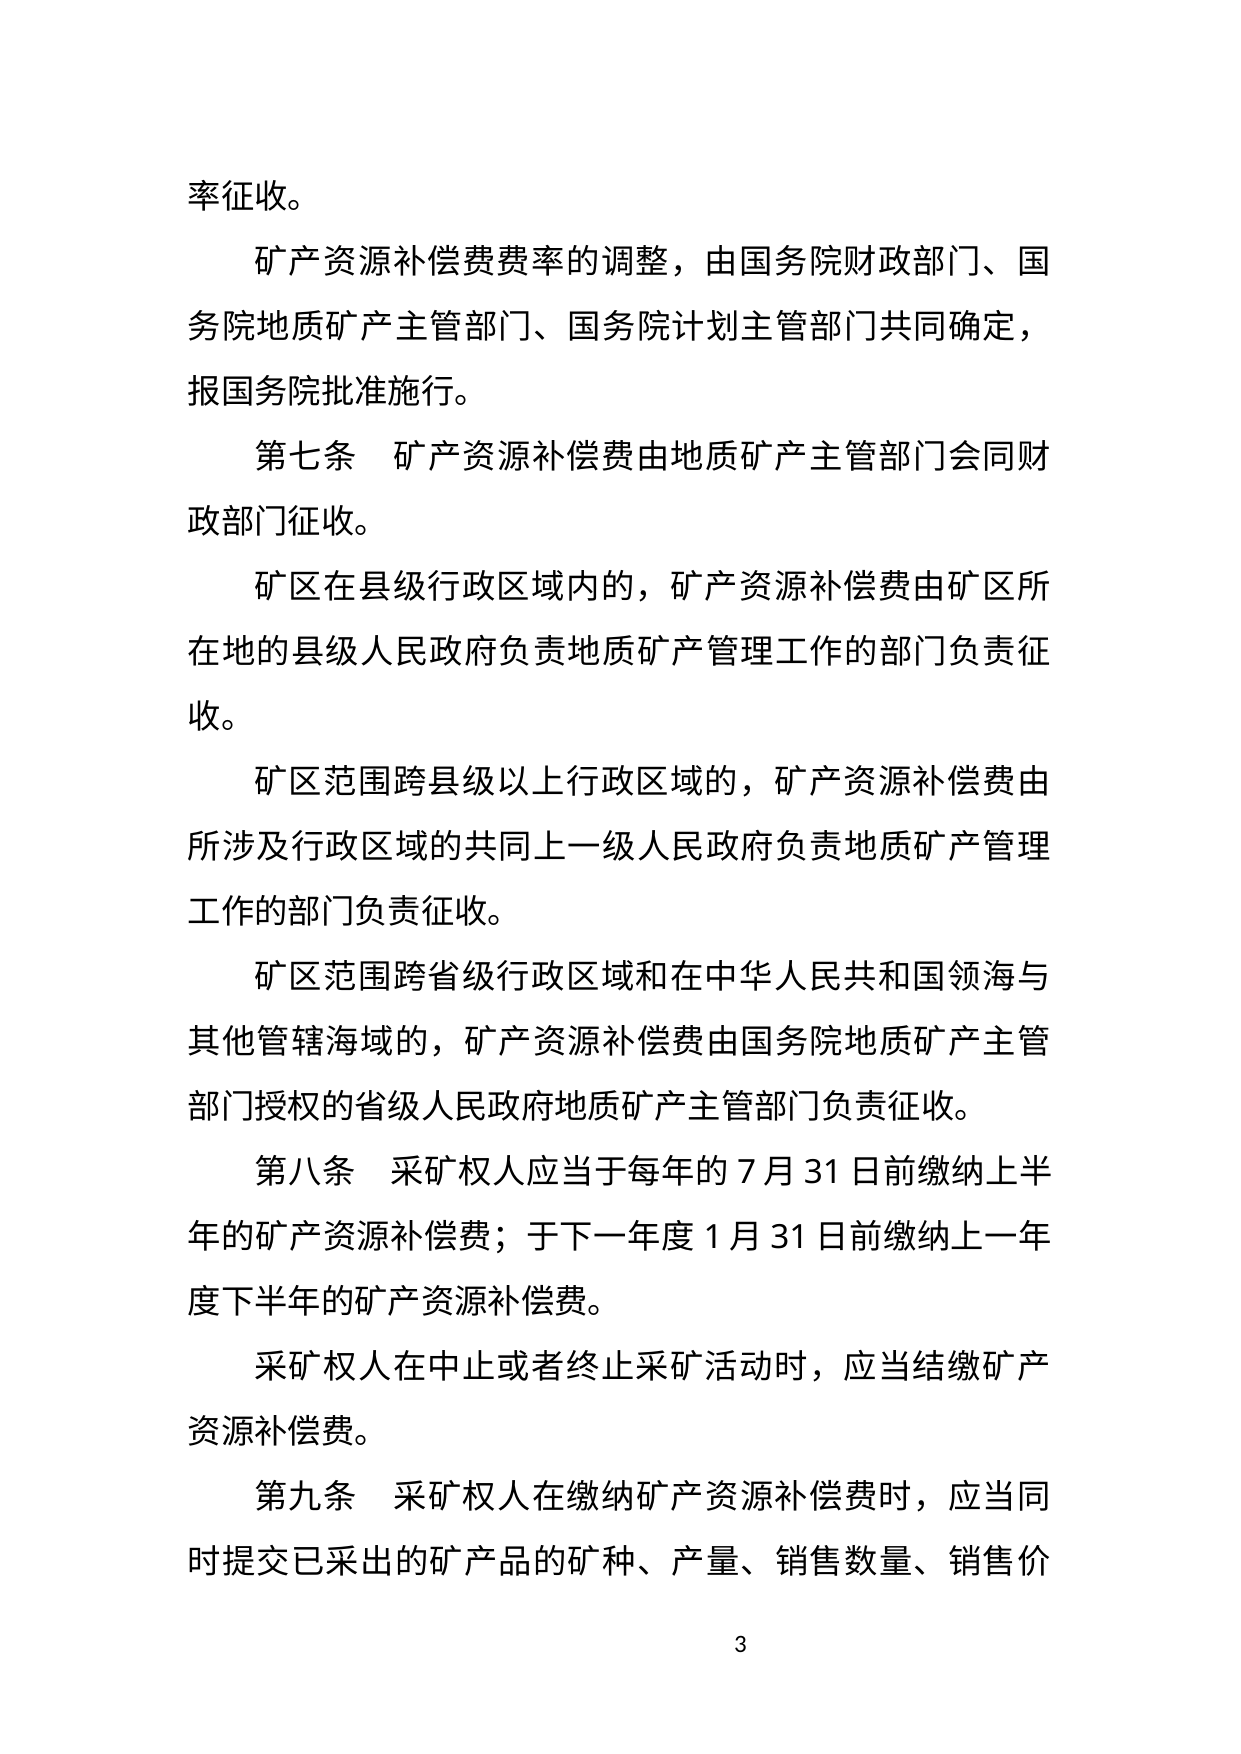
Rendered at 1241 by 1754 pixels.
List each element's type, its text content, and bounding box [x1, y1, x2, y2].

text 矿区在县级行政区域内的，矿产资源补偿费由矿区所在地的县级人民政府负责地质矿产管理工作的部门负责征收。 [187, 552, 1053, 747]
text 采矿权人在中止或者终止采矿活动时，应当结缴矿产资源补偿费。 [187, 1332, 1053, 1462]
text 第八条 采矿权人应当于每年的7月31日前缴纳上半年的矿产资源补偿费；于下一年度1月31日前缴纳上一年度下半年的矿产资源补偿费。 [187, 1137, 1053, 1332]
text 矿区范围跨县级以上行政区域的，矿产资源补偿费由所涉及行政区域的共同上一级人民政府负责地质矿产管理工作的部门负责征收。 [187, 747, 1053, 942]
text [187, 1462, 1053, 1592]
text 矿产资源补偿费费率的调整，由国务院财政部门、国务院地质矿产主管部门、国务院计划主管部门共同确定，报国务院批准施行。 [187, 227, 1053, 422]
text 矿区范围跨省级行政区域和在中华人民共和国领海与其他管辖海域的，矿产资源补偿费由国务院地质矿产主管部门授权的省级人民政府地质矿产主管部门负责征收。 [187, 942, 1053, 1137]
text 第七条 矿产资源补偿费由地质矿产主管部门会同财政部门征收。 [187, 422, 1053, 552]
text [187, 162, 1053, 227]
